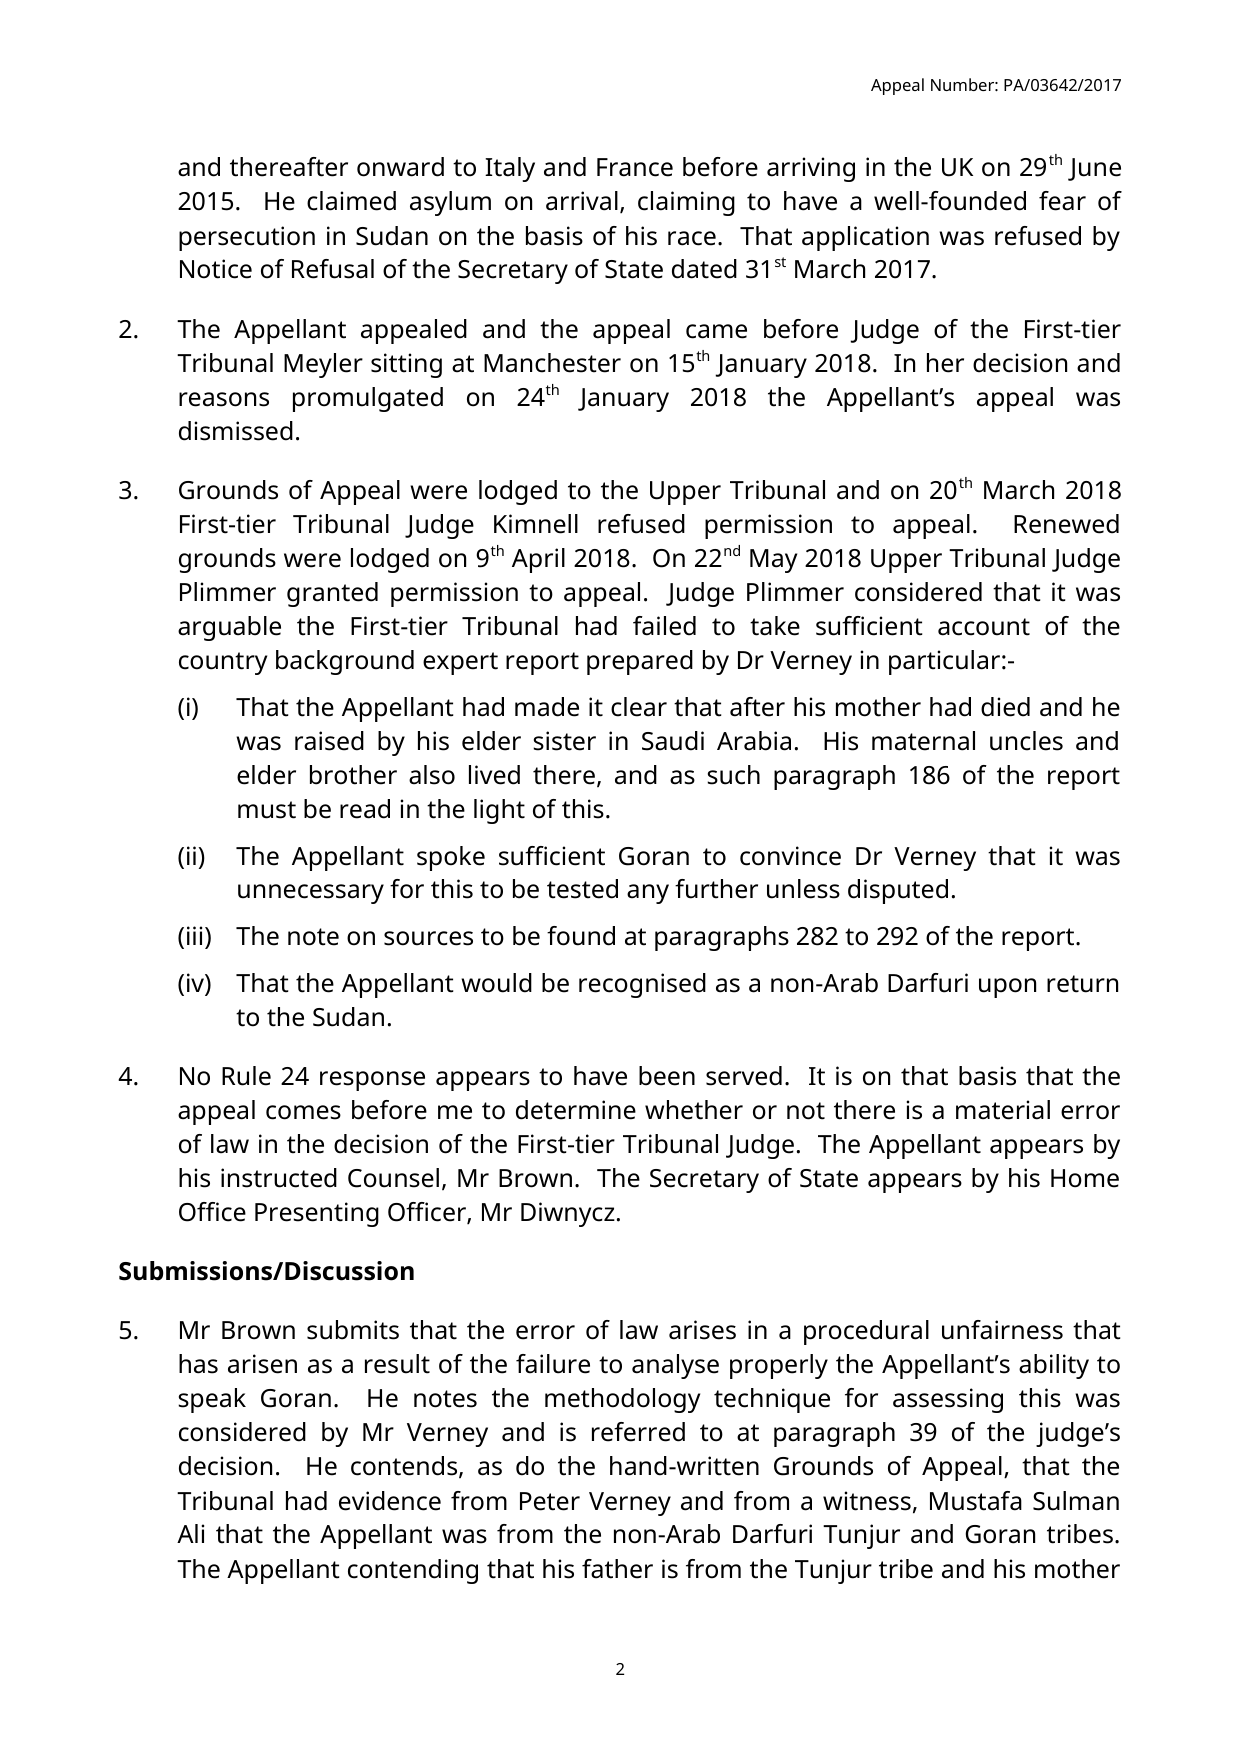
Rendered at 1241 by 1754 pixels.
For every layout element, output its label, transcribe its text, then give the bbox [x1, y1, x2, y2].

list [118, 1313, 1122, 1585]
list The Appellant spoke sufficient Goran to convince Dr Verney that it was unnecessary for this to be tested any further unless disputed. [177, 838, 1122, 906]
list The note on sources to be found at paragraphs 282 to 292 of the report. [177, 919, 1122, 953]
list No Rule 24 response appears to have been served. It is on that basis that the appeal comes before me to determine whether or not there is a material error of law in the decision of the First-tier Tribunal Judge. The Appellant appears by his instructed Counsel, Mr Brown. The Secretary of State appears by his Home Office Presenting Officer, Mr Diwnycz. [118, 1058, 1122, 1229]
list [118, 150, 1122, 286]
list Grounds of Appeal were lodged to the Upper Tribunal and on 20th March 2018 First-tier Tribunal Judge Kimnell refused permission to appeal. Renewed grounds were lodged on 9th April 2018. On 22nd May 2018 Upper Tribunal Judge Plimmer granted permission to appeal. Judge Plimmer considered that it was arguable the First-tier Tribunal had failed to take sufficient account of the country background expert report prepared by Dr Verney in particular:- [118, 472, 1122, 677]
text Submissions/Discussion [118, 1254, 1122, 1288]
list The Appellant appealed and the appeal came before Judge of the First-tier Tribunal Meyler sitting at Manchester on 15th January 2018. In her decision and reasons promulgated on 24th January 2018 the Appellant’s appeal was dismissed. [118, 311, 1122, 447]
list That the Appellant had made it clear that after his mother had died and he was raised by his elder sister in Saudi Arabia. His maternal uncles and elder brother also lived there, and as such paragraph 186 of the report must be read in the light of this. [177, 689, 1122, 826]
list That the Appellant would be recognised as a non-Arab Darfuri upon return to the Sudan. [177, 965, 1122, 1033]
